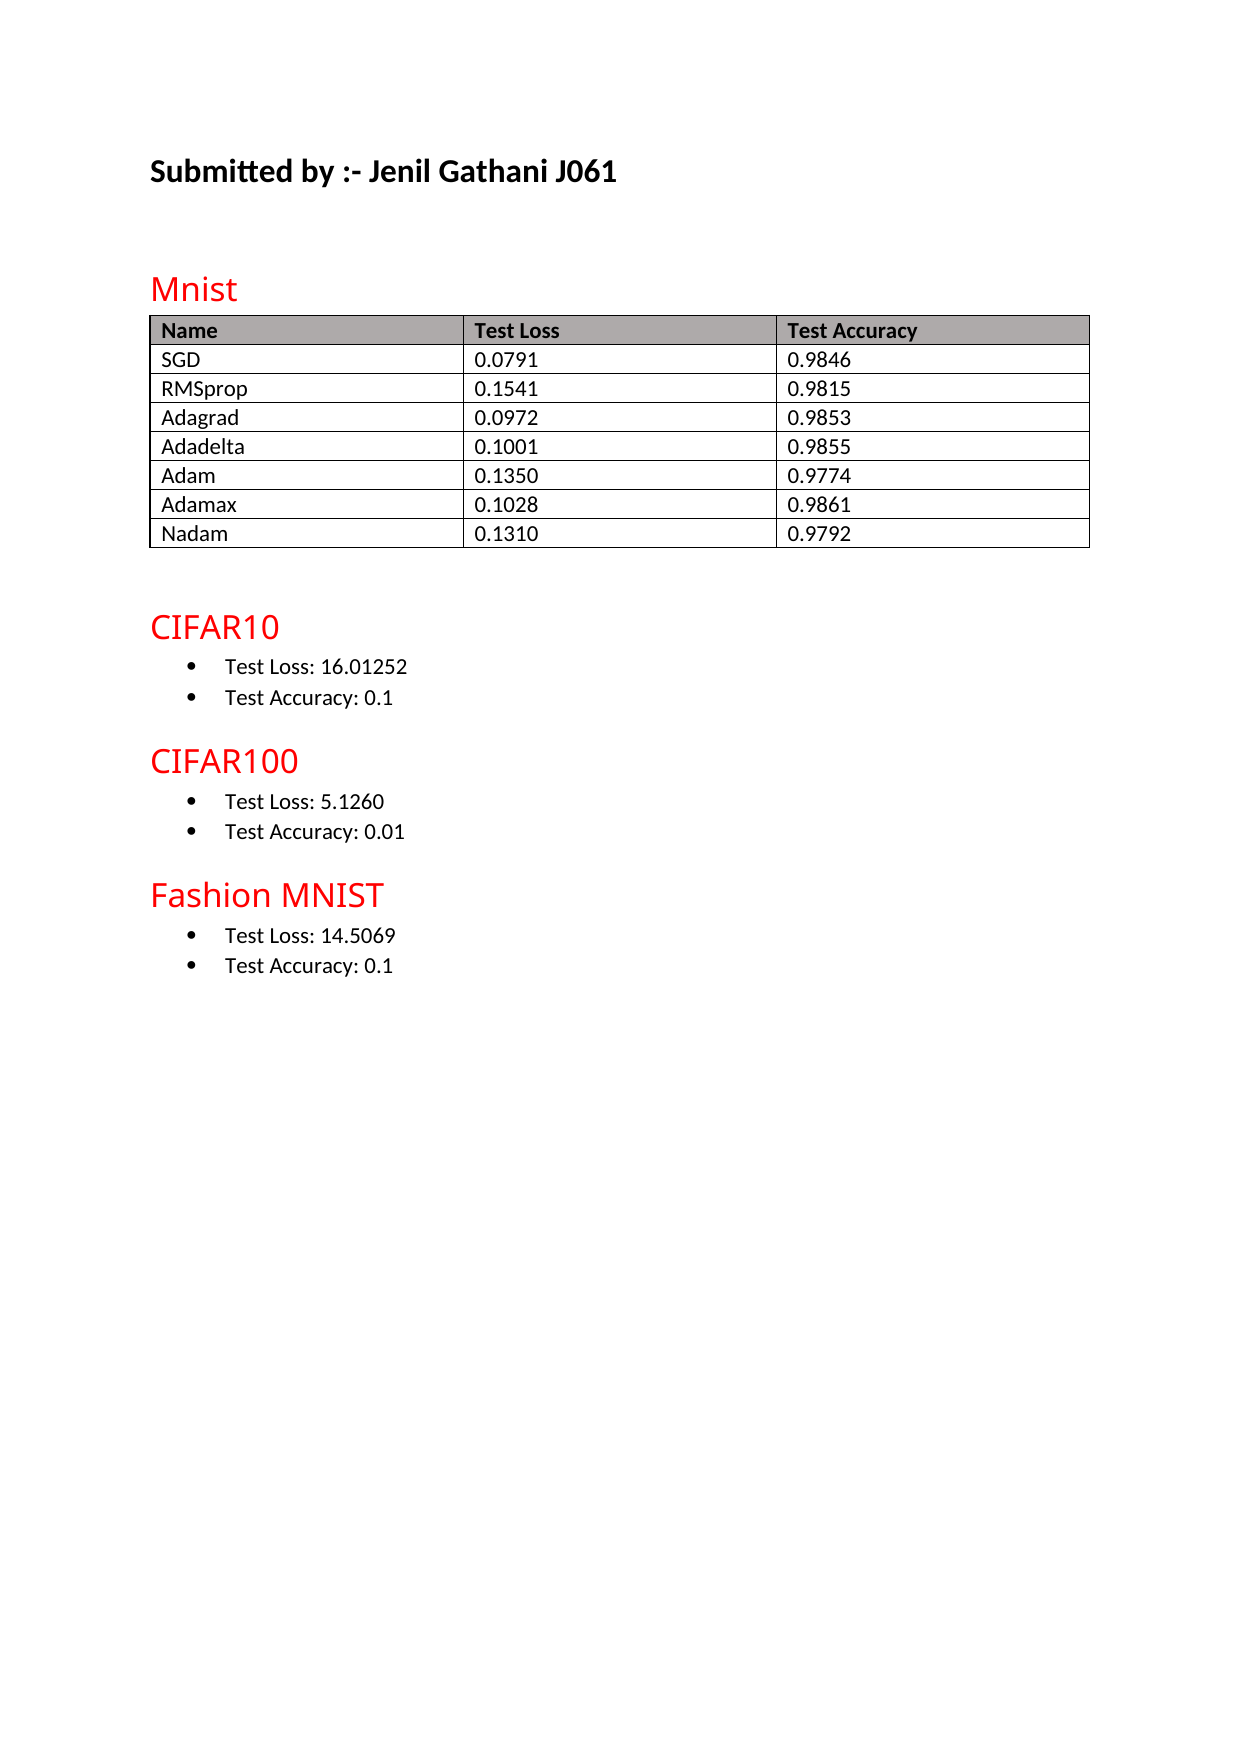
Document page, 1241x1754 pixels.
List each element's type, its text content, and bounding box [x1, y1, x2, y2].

table_cell Nadam [151, 519, 463, 547]
list Test Accuracy: 0.1 [187, 951, 1090, 979]
table_cell Adadelta [151, 432, 463, 460]
text Submitted by :- Jenil Gathani J061 [150, 150, 1090, 191]
subtitle Fashion MNIST [150, 872, 1090, 918]
table_cell 0.1350 [464, 461, 776, 489]
table_header Test Loss [464, 316, 776, 344]
table_cell 0.9815 [777, 374, 1089, 402]
subtitle CIFAR100 [150, 738, 1090, 783]
subtitle CIFAR10 [150, 603, 1090, 649]
table_cell 0.1541 [464, 374, 776, 402]
table_cell 0.1001 [464, 432, 776, 460]
subtitle Mnist [150, 266, 1090, 311]
table_cell SGD [151, 345, 463, 373]
table_cell 0.0972 [464, 403, 776, 431]
table_header Test Accuracy [777, 316, 1089, 344]
table_cell 0.9861 [777, 490, 1089, 518]
table_cell 0.1310 [464, 519, 776, 547]
list Test Loss: 5.1260 [187, 787, 1090, 815]
list Test Accuracy: 0.01 [187, 817, 1090, 845]
table_cell 0.9846 [777, 345, 1089, 373]
table_cell Adagrad [151, 403, 463, 431]
table_cell Adam [151, 461, 463, 489]
table_cell 0.0791 [464, 345, 776, 373]
list Test Accuracy: 0.1 [187, 683, 1090, 711]
table_header Name [151, 316, 463, 344]
table_cell RMSprop [151, 374, 463, 402]
table_cell 0.9774 [777, 461, 1089, 489]
list Test Loss: 14.5069 [187, 921, 1090, 949]
table_cell Adamax [151, 490, 463, 518]
list Test Loss: 16.01252 [187, 652, 1090, 681]
table_cell 0.9792 [777, 519, 1089, 547]
table_cell 0.1028 [464, 490, 776, 518]
table_cell 0.9853 [777, 403, 1089, 431]
table_cell 0.9855 [777, 432, 1089, 460]
